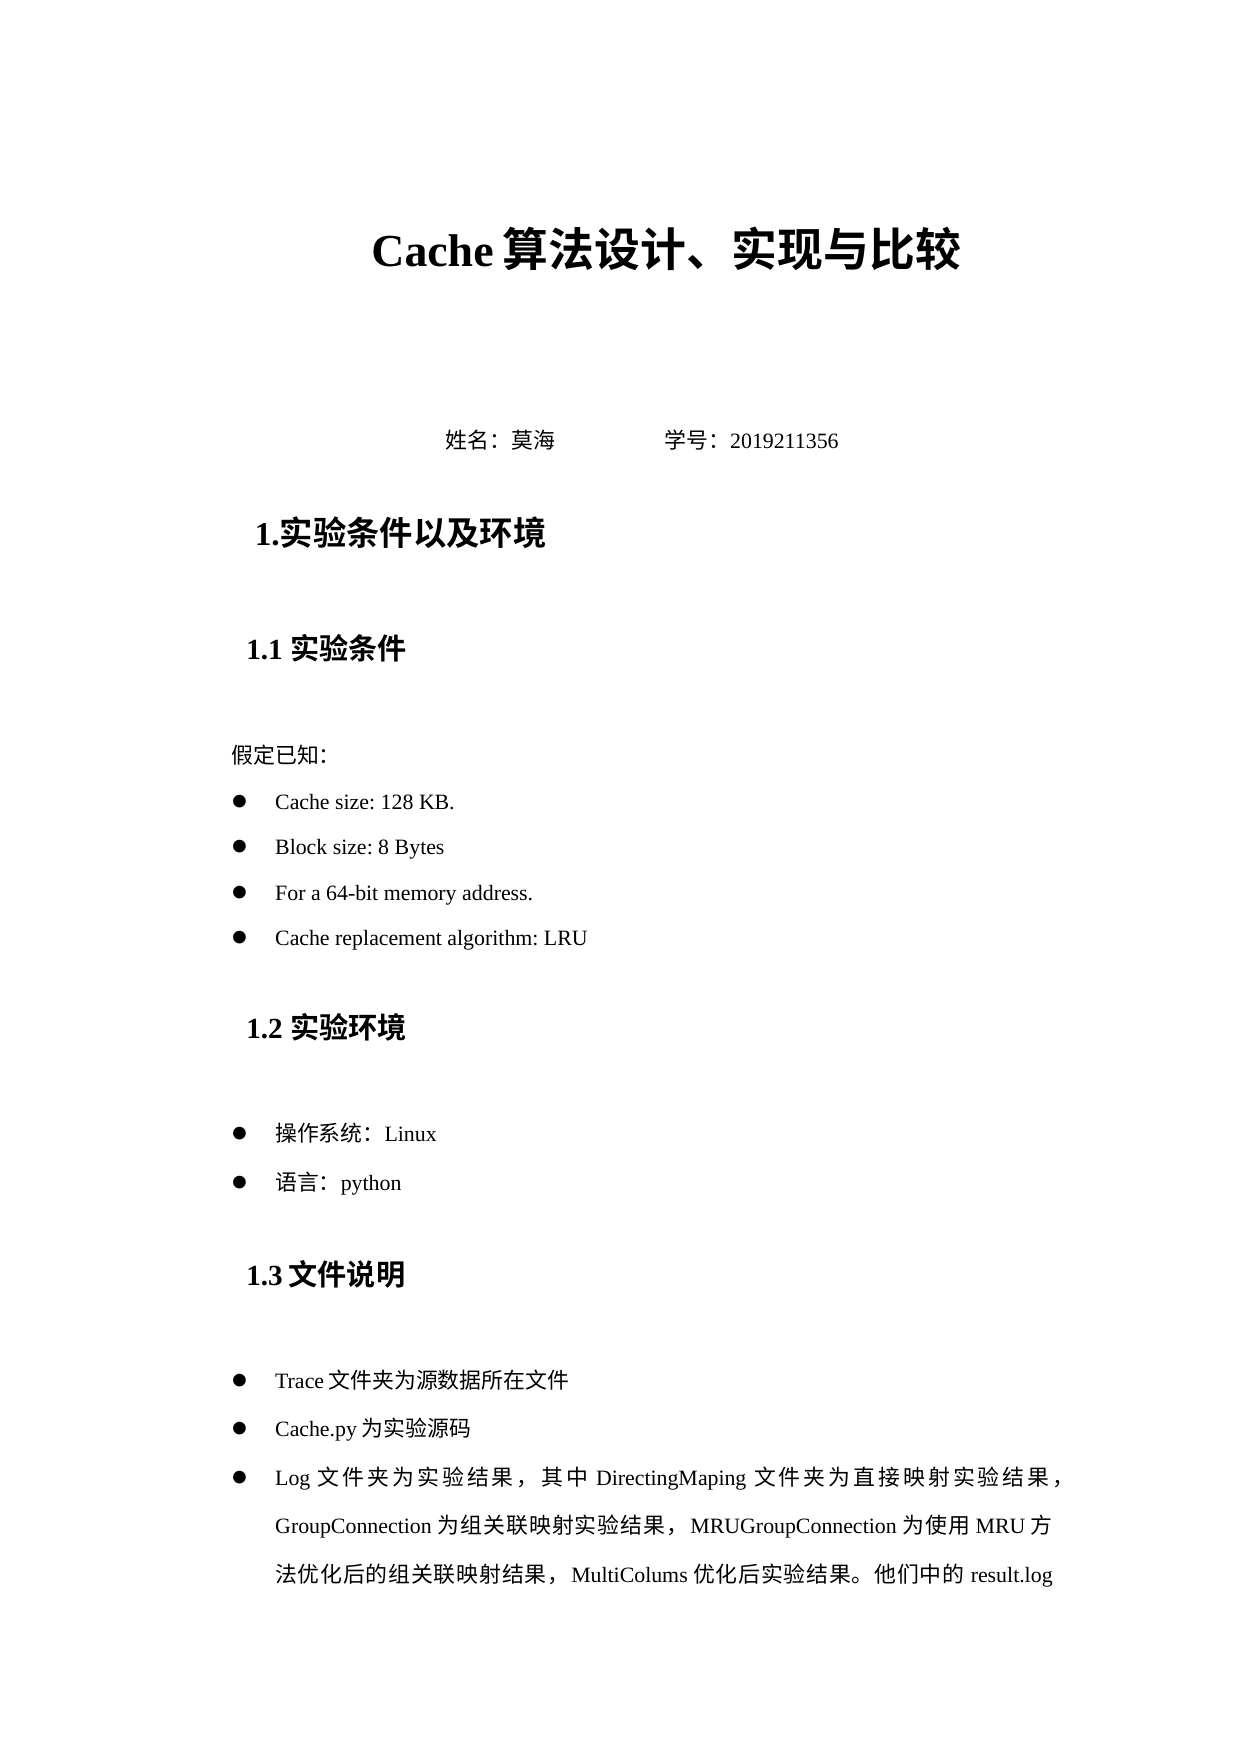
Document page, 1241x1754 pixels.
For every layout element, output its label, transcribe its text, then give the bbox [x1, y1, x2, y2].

list Cache size: 128 KB. [231, 786, 1053, 818]
text 姓名：莫海 学号：2019211356 [187, 423, 1053, 455]
list For a 64-bit memory address. [231, 876, 1053, 908]
list Trace文件夹为源数据所在文件 [231, 1363, 1053, 1395]
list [231, 1459, 1053, 1589]
list 操作系统：Linux [231, 1116, 1053, 1148]
list 语言：python [231, 1164, 1053, 1197]
list Cache.py为实验源码 [231, 1411, 1053, 1443]
text 假定已知： [187, 737, 1053, 770]
subtitle 1.2 实验环境 [187, 993, 1053, 1058]
subtitle Cache算法设计、实现与比较 [187, 197, 1053, 295]
subtitle 1.1 实验条件 [187, 614, 1053, 679]
subtitle 1.实验条件以及环境 [187, 498, 1053, 563]
list Cache replacement algorithm: LRU [231, 921, 1053, 953]
list Block size: 8 Bytes [231, 831, 1053, 863]
subtitle 1.3文件说明 [187, 1240, 1053, 1305]
